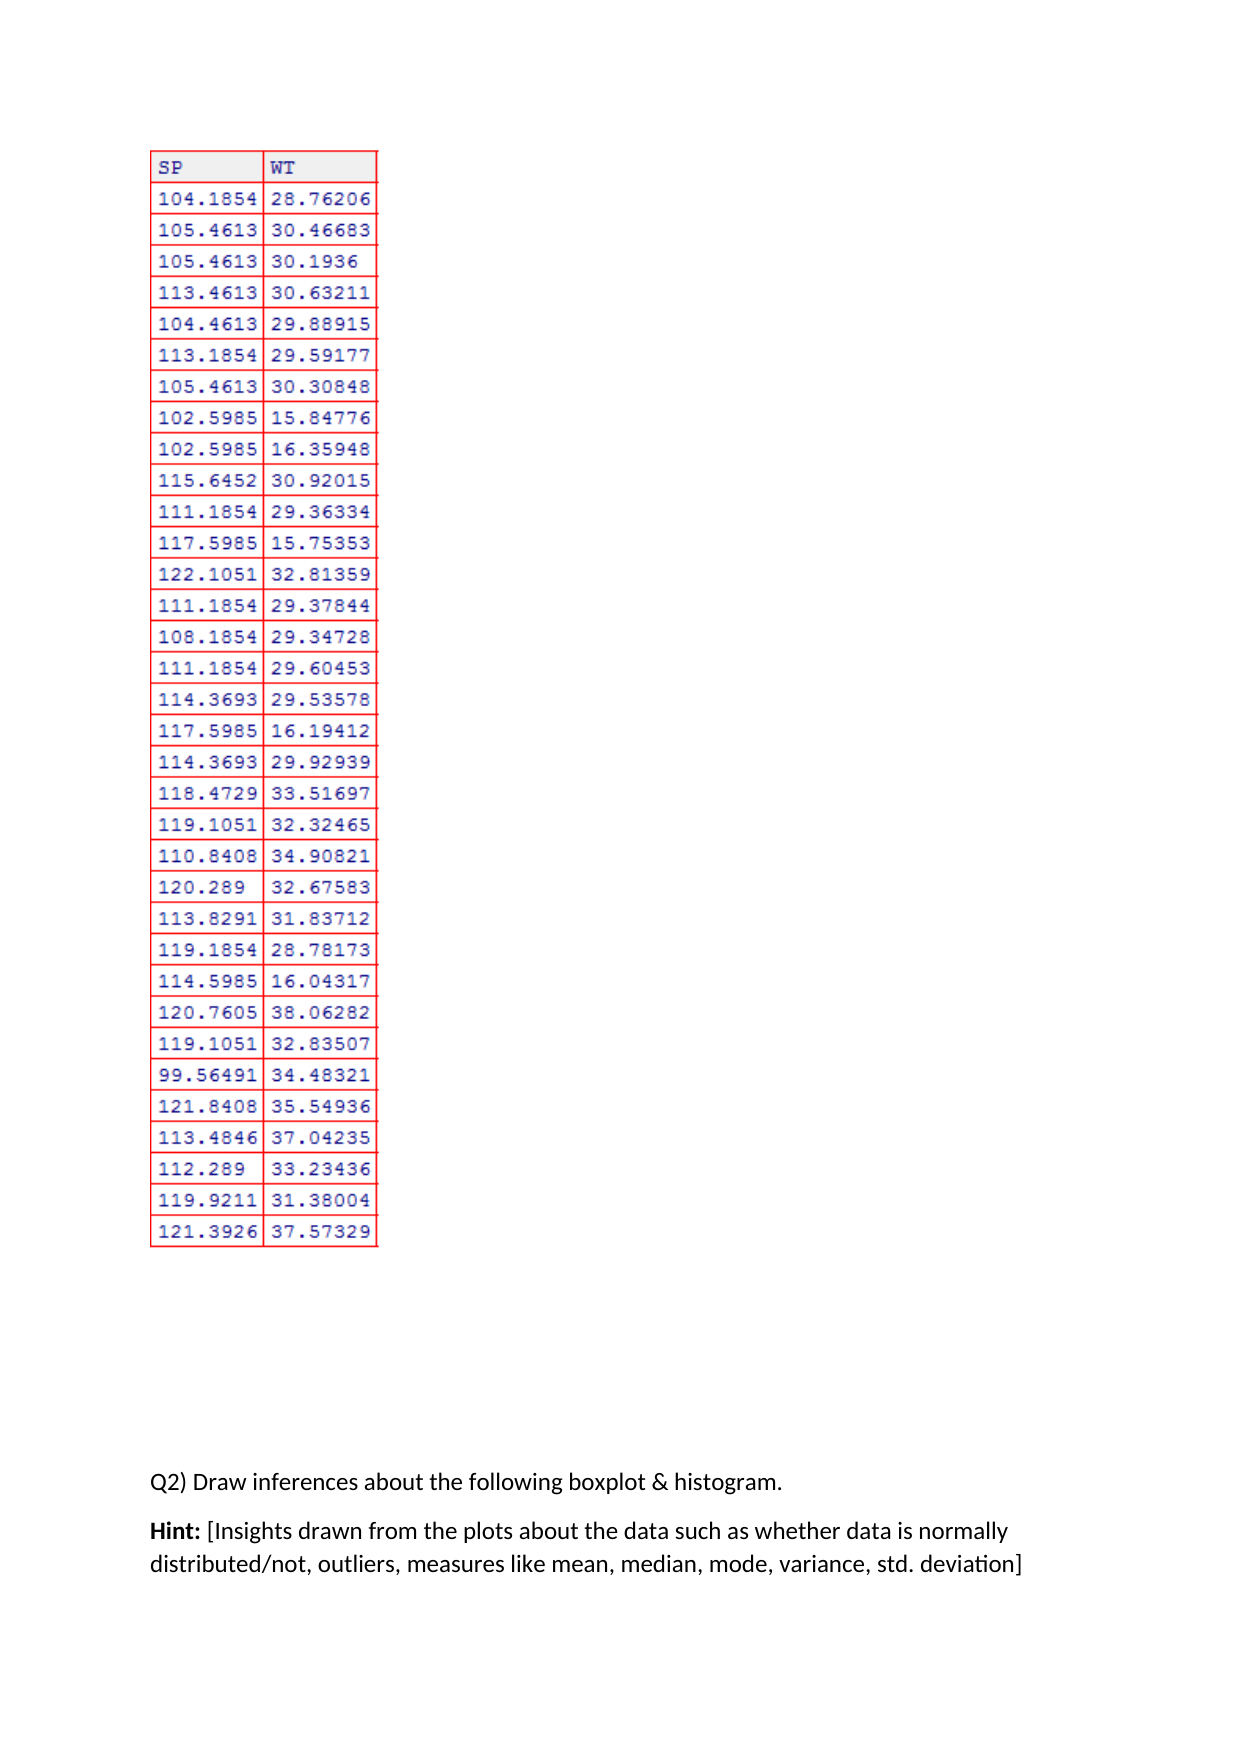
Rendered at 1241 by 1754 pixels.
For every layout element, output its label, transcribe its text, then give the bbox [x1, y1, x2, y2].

picture [150, 150, 379, 1249]
text Hint: [Insights drawn from the plots about the data such as whether data is normally distributed/not, outliers, measures like mean, median, mode, variance, std. deviation] [150, 1516, 1090, 1579]
text Q2) Draw inferences about the following boxplot & histogram. [150, 1466, 1090, 1496]
